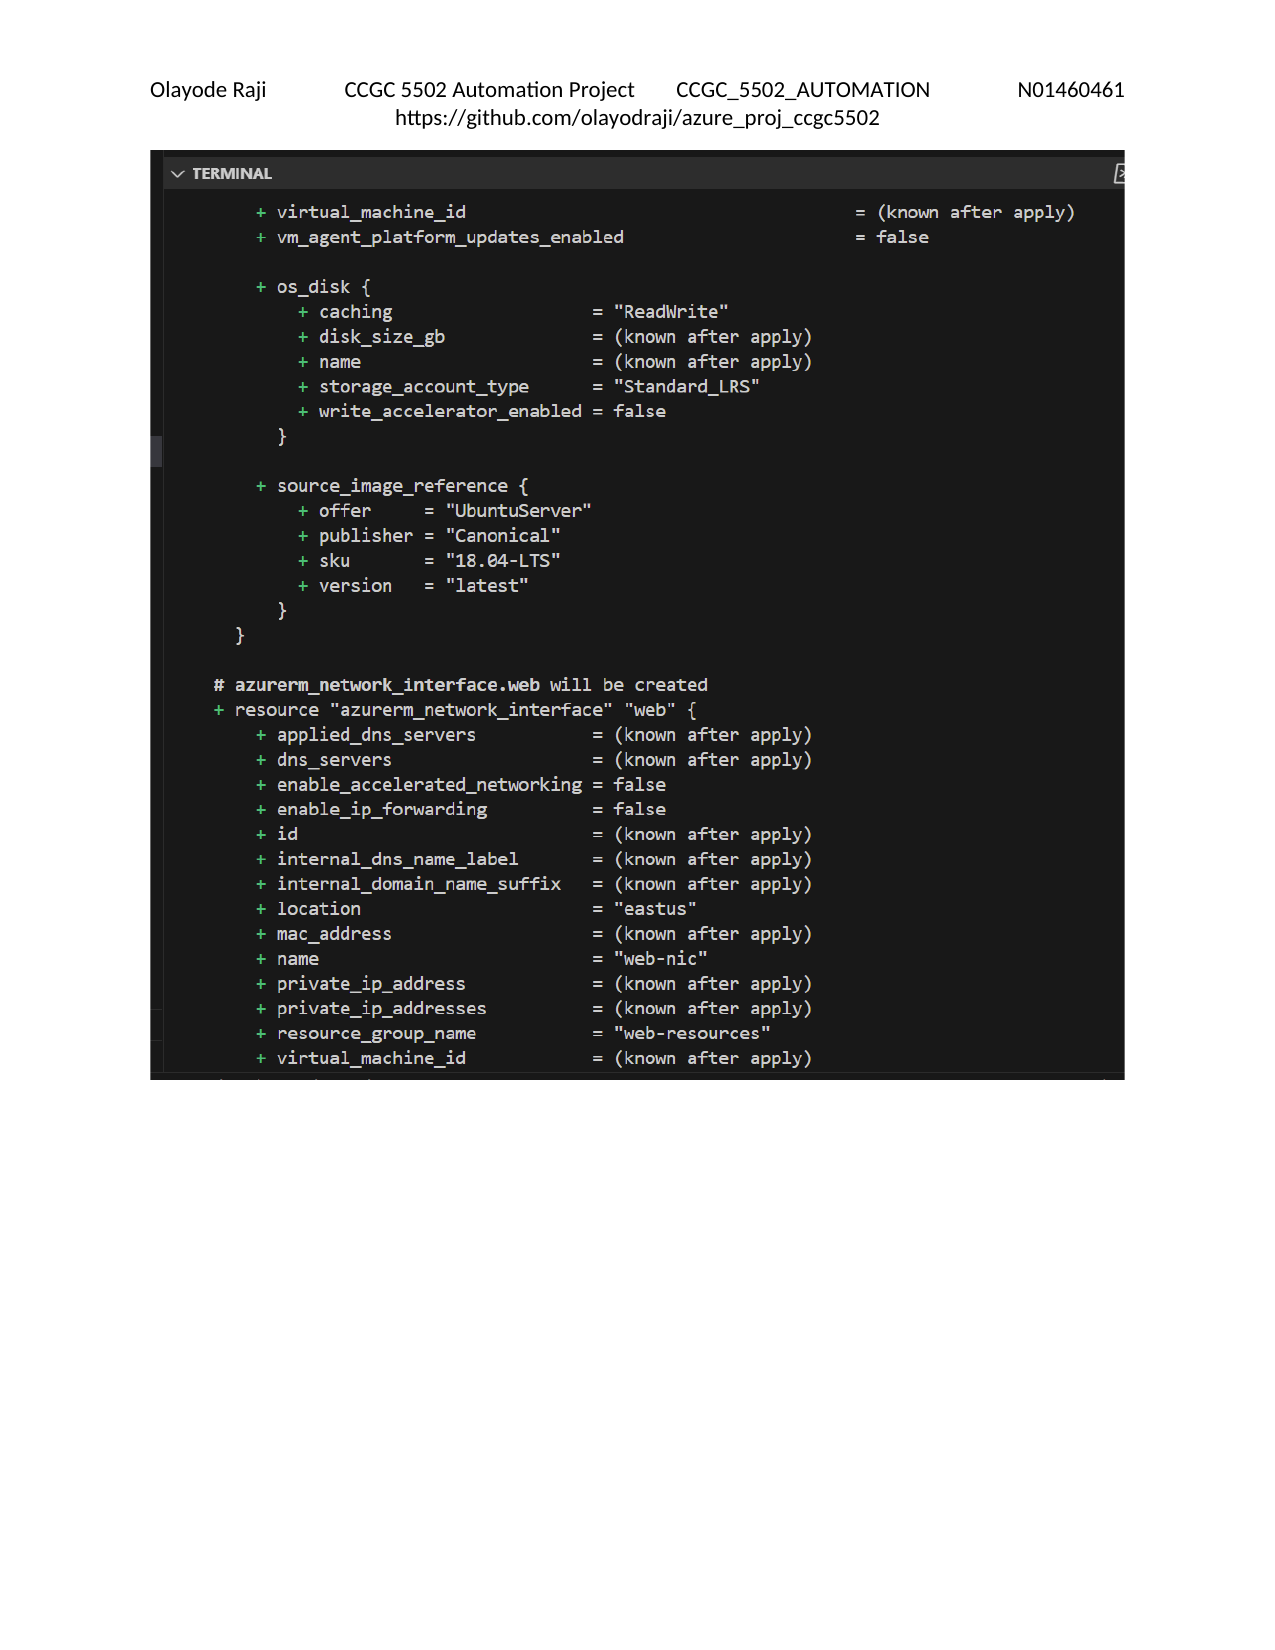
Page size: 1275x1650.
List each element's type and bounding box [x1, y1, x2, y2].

picture [150, 150, 1125, 1080]
